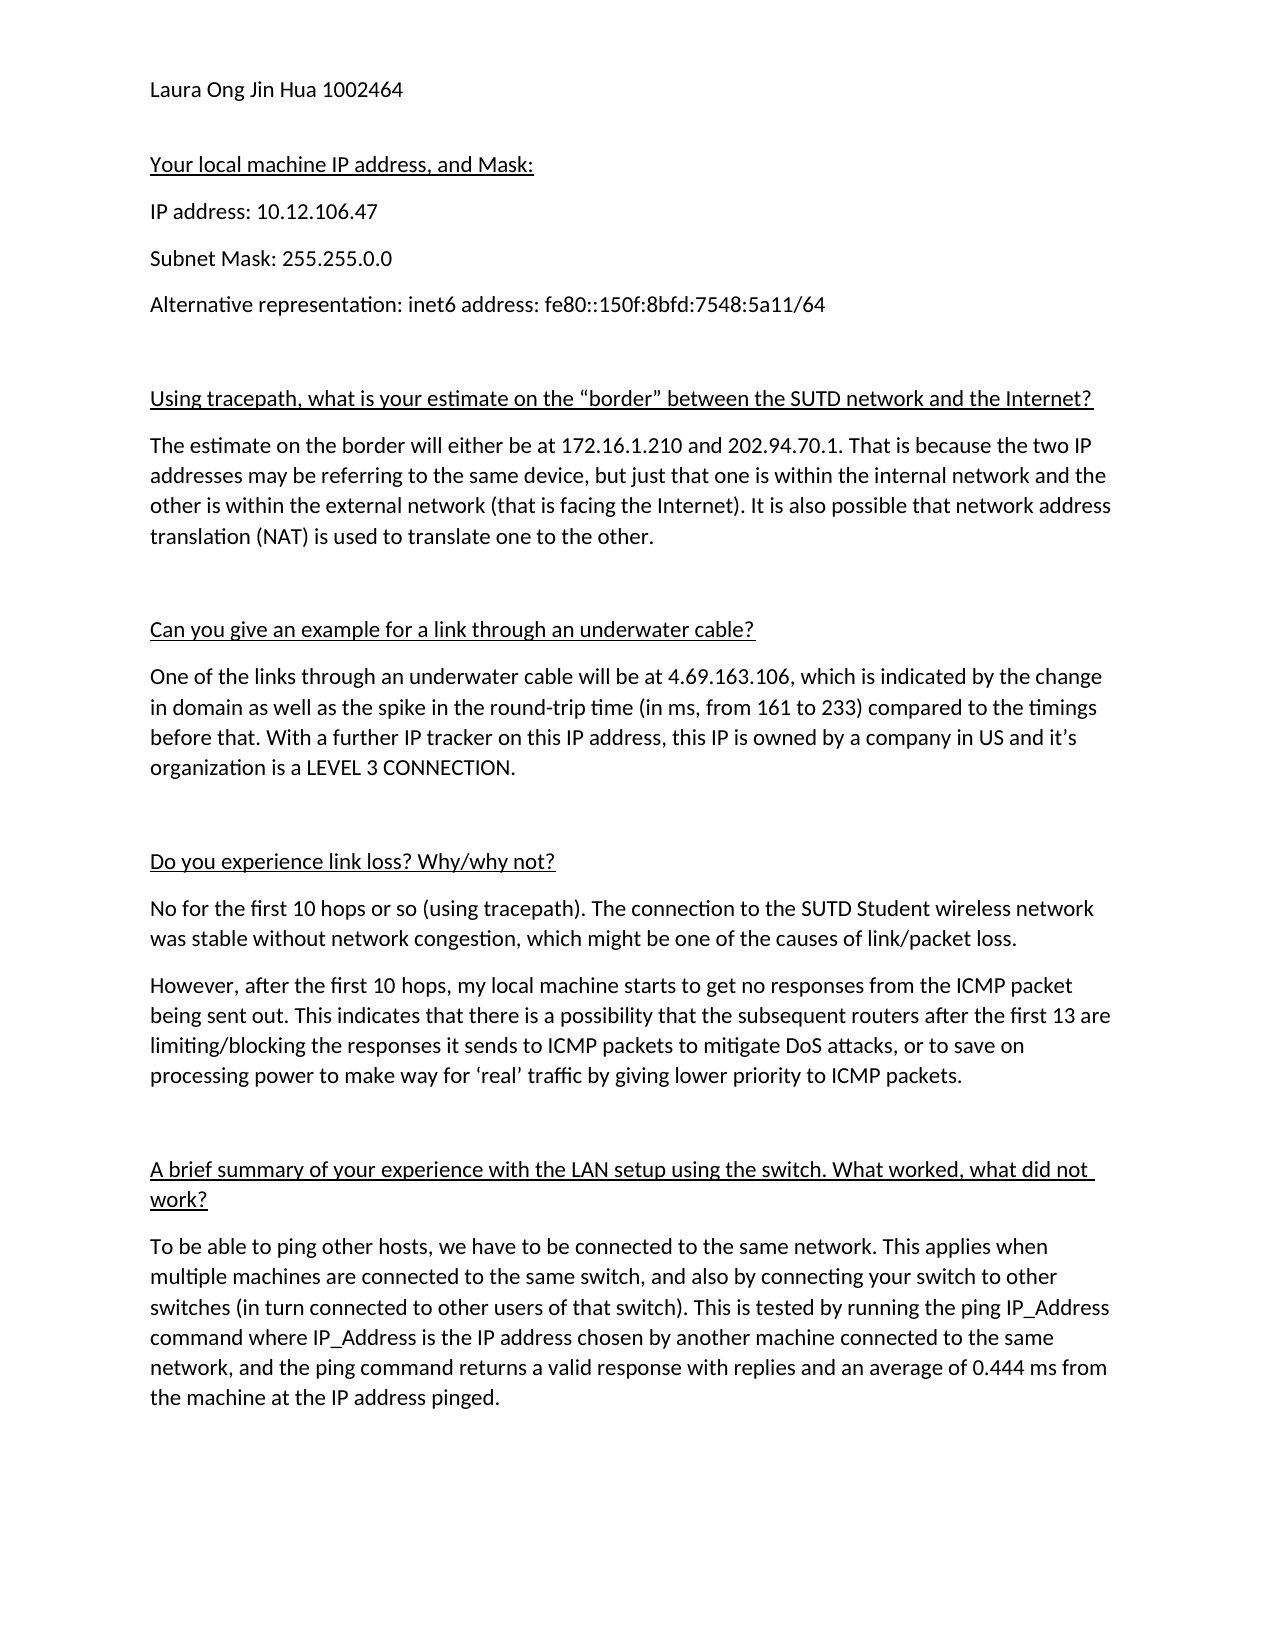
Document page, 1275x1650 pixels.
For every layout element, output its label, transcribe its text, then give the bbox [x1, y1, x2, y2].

text Your local machine IP address, and Mask: [150, 150, 1125, 178]
text A brief summary of your experience with the LAN setup using the switch. What worked, what did not work? [150, 1155, 1125, 1213]
text Do you experience link loss? Why/why not? [150, 847, 1125, 875]
text Subnet Mask: 255.255.0.0 [150, 244, 1125, 272]
text Using tracepath, what is your estimate on the “border” between the SUTD network and the Internet? [150, 384, 1125, 412]
text Alternative representation: inet6 address: fe80::150f:8bfd:7548:5a11/64 [150, 291, 1125, 319]
text Can you give an example for a link through an underwater cable? [150, 616, 1125, 644]
text To be able to ping other hosts, we have to be connected to the same network. This applies when multiple machines are connected to the same switch, and also by connecting your switch to other switches (in turn connected to other users of that switch). This is tested by running the ping IP_Address command where IP_Address is the IP address chosen by another machine connected to the same network, and the ping command returns a valid response with replies and an average of 0.444 ms from the machine at the IP address pinged. [150, 1232, 1125, 1411]
text One of the links through an underwater cable will be at 4.69.163.106, which is indicated by the change in domain as well as the spike in the round-trip time (in ms, from 161 to 233) compared to the timings before that. With a further IP tracker on this IP address, this IP is owned by a company in US and it’s organization is a LEVEL 3 CONNECTION. [150, 662, 1125, 781]
text No for the first 10 hops or so (using tracepath). The connection to the SUTD Student wireless network was stable without network congestion, which might be one of the causes of link/packet loss. [150, 894, 1125, 952]
text However, after the first 10 hops, my local machine starts to get no responses from the ICMP packet being sent out. This indicates that there is a possibility that the subsequent routers after the first 13 are limiting/blocking the responses it sends to ICMP packets to mitigate DoS attacks, or to save on processing power to make way for ‘real’ traffic by giving lower priority to ICMP packets. [150, 971, 1125, 1089]
text IP address: 10.12.106.47 [150, 197, 1125, 225]
text The estimate on the border will either be at 172.16.1.210 and 202.94.70.1. That is because the two IP addresses may be referring to the same device, but just that one is within the internal network and the other is within the external network (that is facing the Internet). It is also possible that network address translation (NAT) is used to translate one to the other. [150, 431, 1125, 550]
